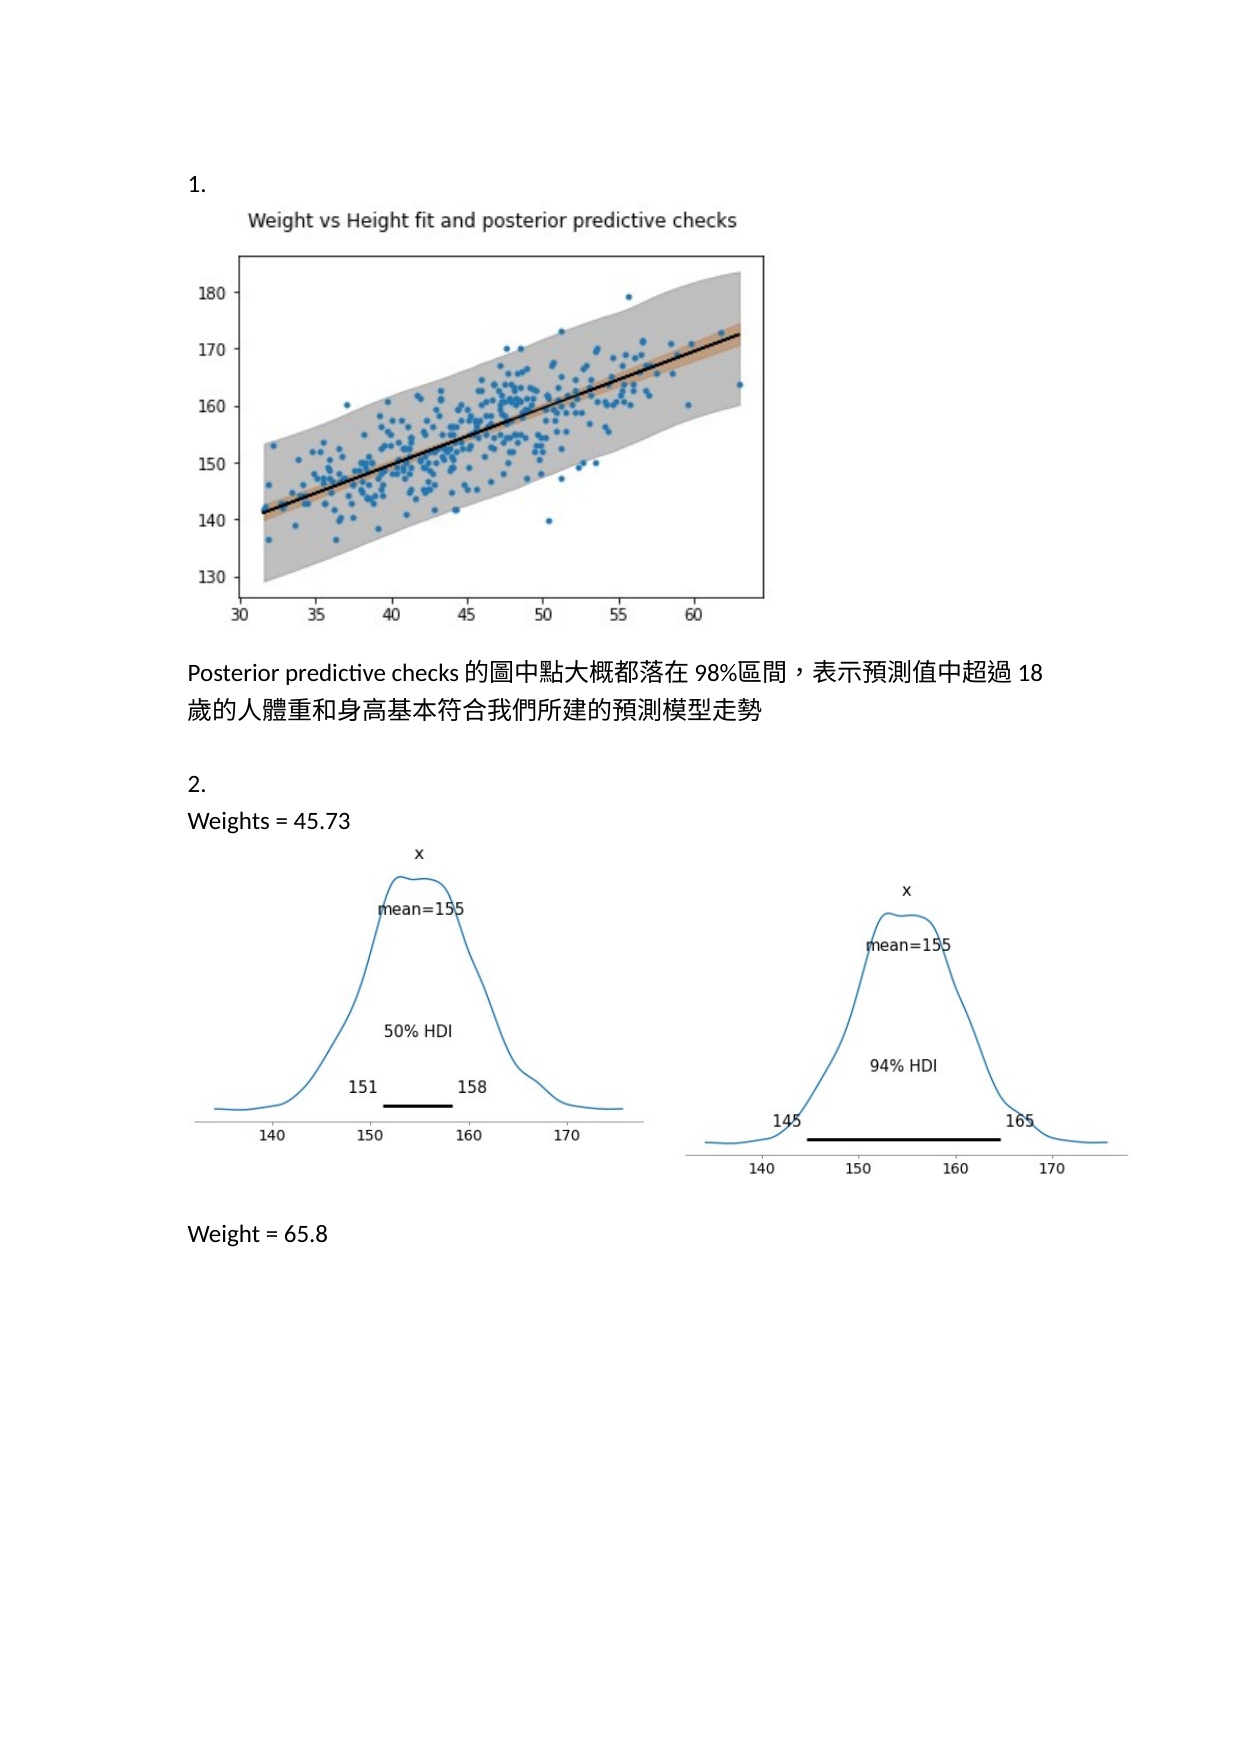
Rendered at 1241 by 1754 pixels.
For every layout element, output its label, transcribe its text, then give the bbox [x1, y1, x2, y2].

text Weights = 45.73 [187, 802, 1053, 839]
text Posterior predictive checks的圖中點大概都落在98%區間，表示預測值中超過18歲的人體重和身高基本符合我們所建的預測模型走勢 [187, 652, 1053, 727]
picture [678, 877, 1131, 1180]
text Weight = 65.8 [187, 1214, 1053, 1252]
picture [187, 202, 774, 635]
text 2. [187, 764, 1053, 802]
picture [187, 839, 650, 1151]
text 1. [187, 164, 1053, 202]
